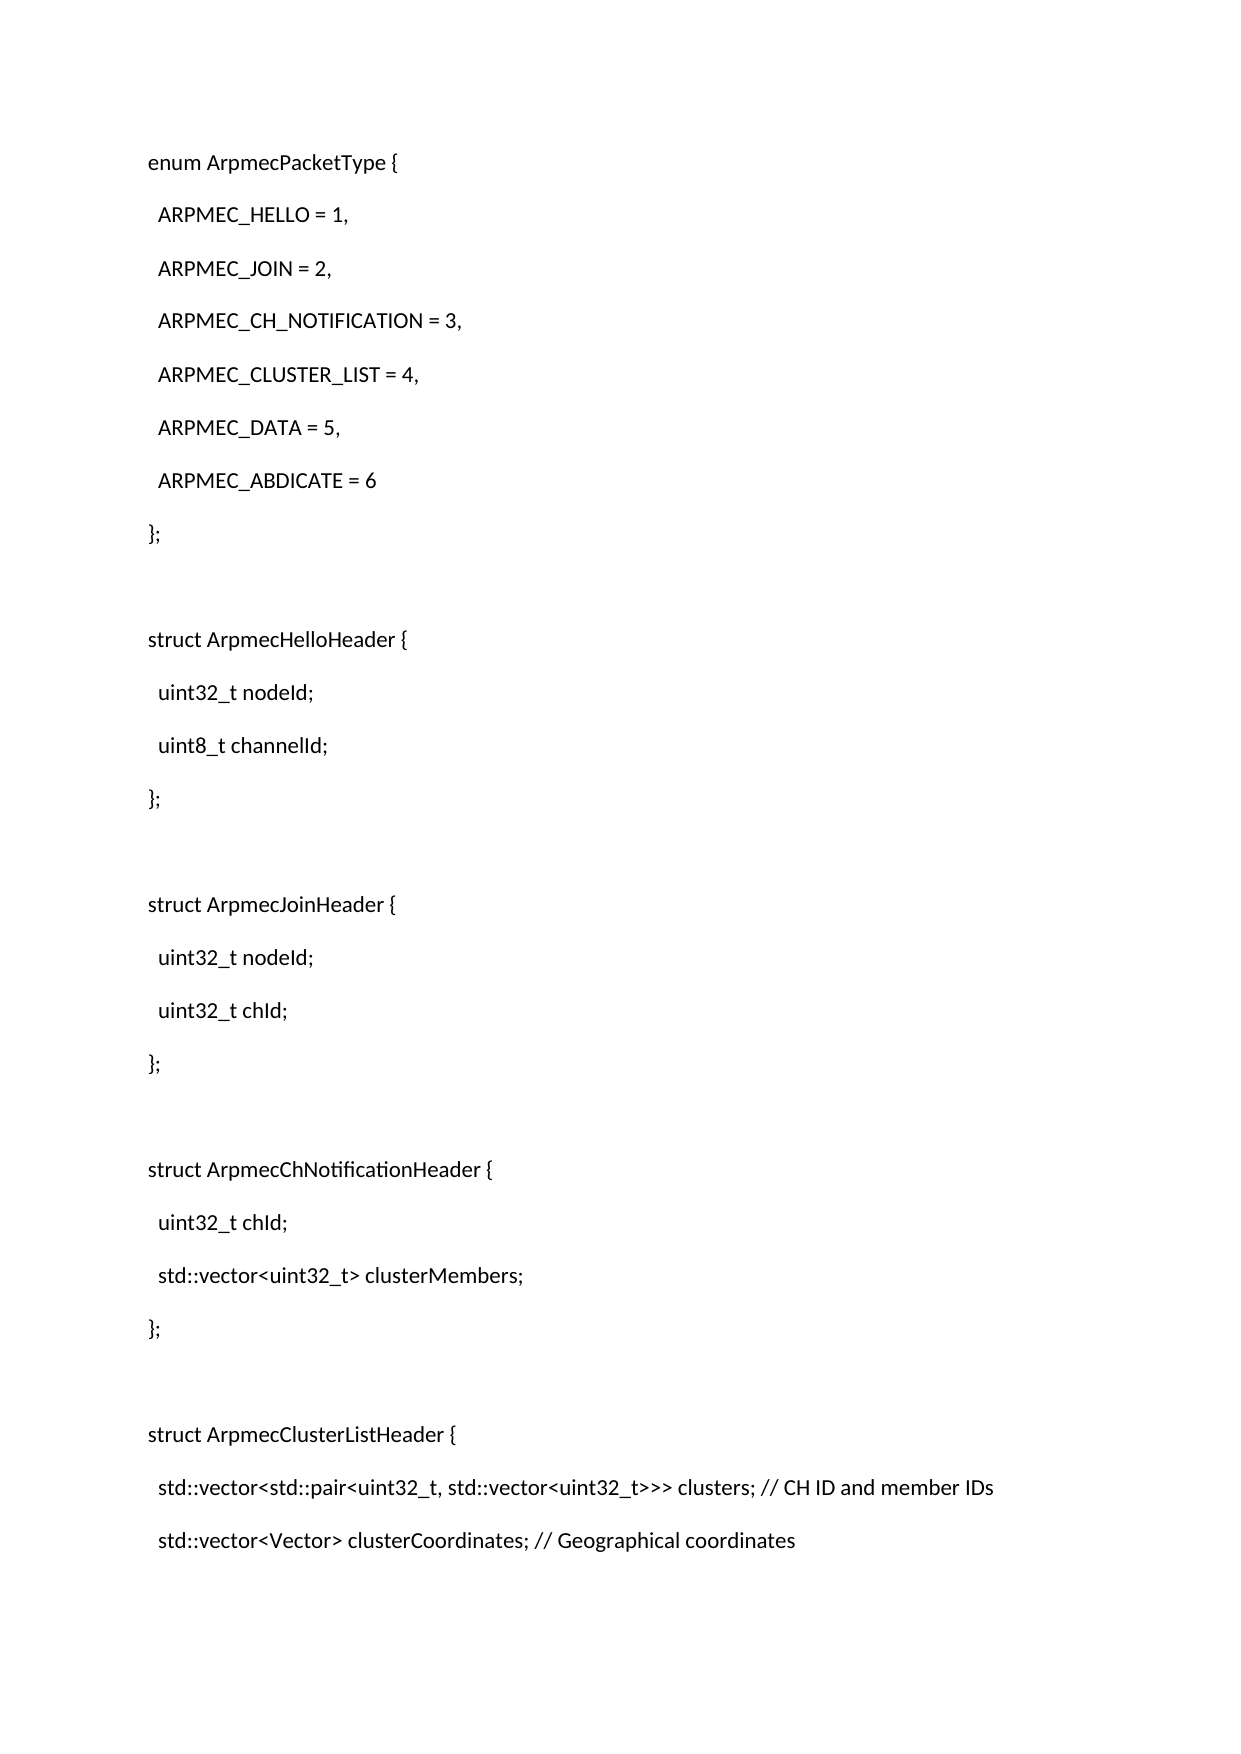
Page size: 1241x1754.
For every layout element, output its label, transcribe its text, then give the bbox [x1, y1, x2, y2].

text enum ArpmecPacketType { [148, 148, 1093, 176]
text struct ArpmecHelloHeader { [148, 625, 1093, 653]
text struct ArpmecClusterListHeader { [148, 1420, 1093, 1448]
text uint32_t chId; [148, 1208, 1093, 1236]
text std::vector<uint32_t> clusterMembers; [148, 1261, 1093, 1289]
text }; [148, 784, 1093, 812]
text std::vector<std::pair<uint32_t, std::vector<uint32_t>>> clusters; // CH ID and member IDs [148, 1473, 1093, 1501]
text ARPMEC_DATA = 5, [148, 413, 1093, 441]
text struct ArpmecJoinHeader { [148, 890, 1093, 918]
text ARPMEC_ABDICATE = 6 [148, 466, 1093, 494]
text uint32_t nodeId; [148, 678, 1093, 706]
text }; [148, 519, 1093, 547]
text uint8_t channelId; [148, 731, 1093, 759]
text uint32_t chId; [148, 996, 1093, 1024]
text ARPMEC_CLUSTER_LIST = 4, [148, 360, 1093, 388]
text ARPMEC_CH_NOTIFICATION = 3, [148, 307, 1093, 335]
text ARPMEC_JOIN = 2, [148, 254, 1093, 282]
text }; [148, 1314, 1093, 1342]
text std::vector<Vector> clusterCoordinates; // Geographical coordinates [148, 1526, 1093, 1554]
text uint32_t nodeId; [148, 943, 1093, 971]
text }; [148, 1049, 1093, 1077]
text ARPMEC_HELLO = 1, [148, 201, 1093, 229]
text struct ArpmecChNotificationHeader { [148, 1155, 1093, 1183]
